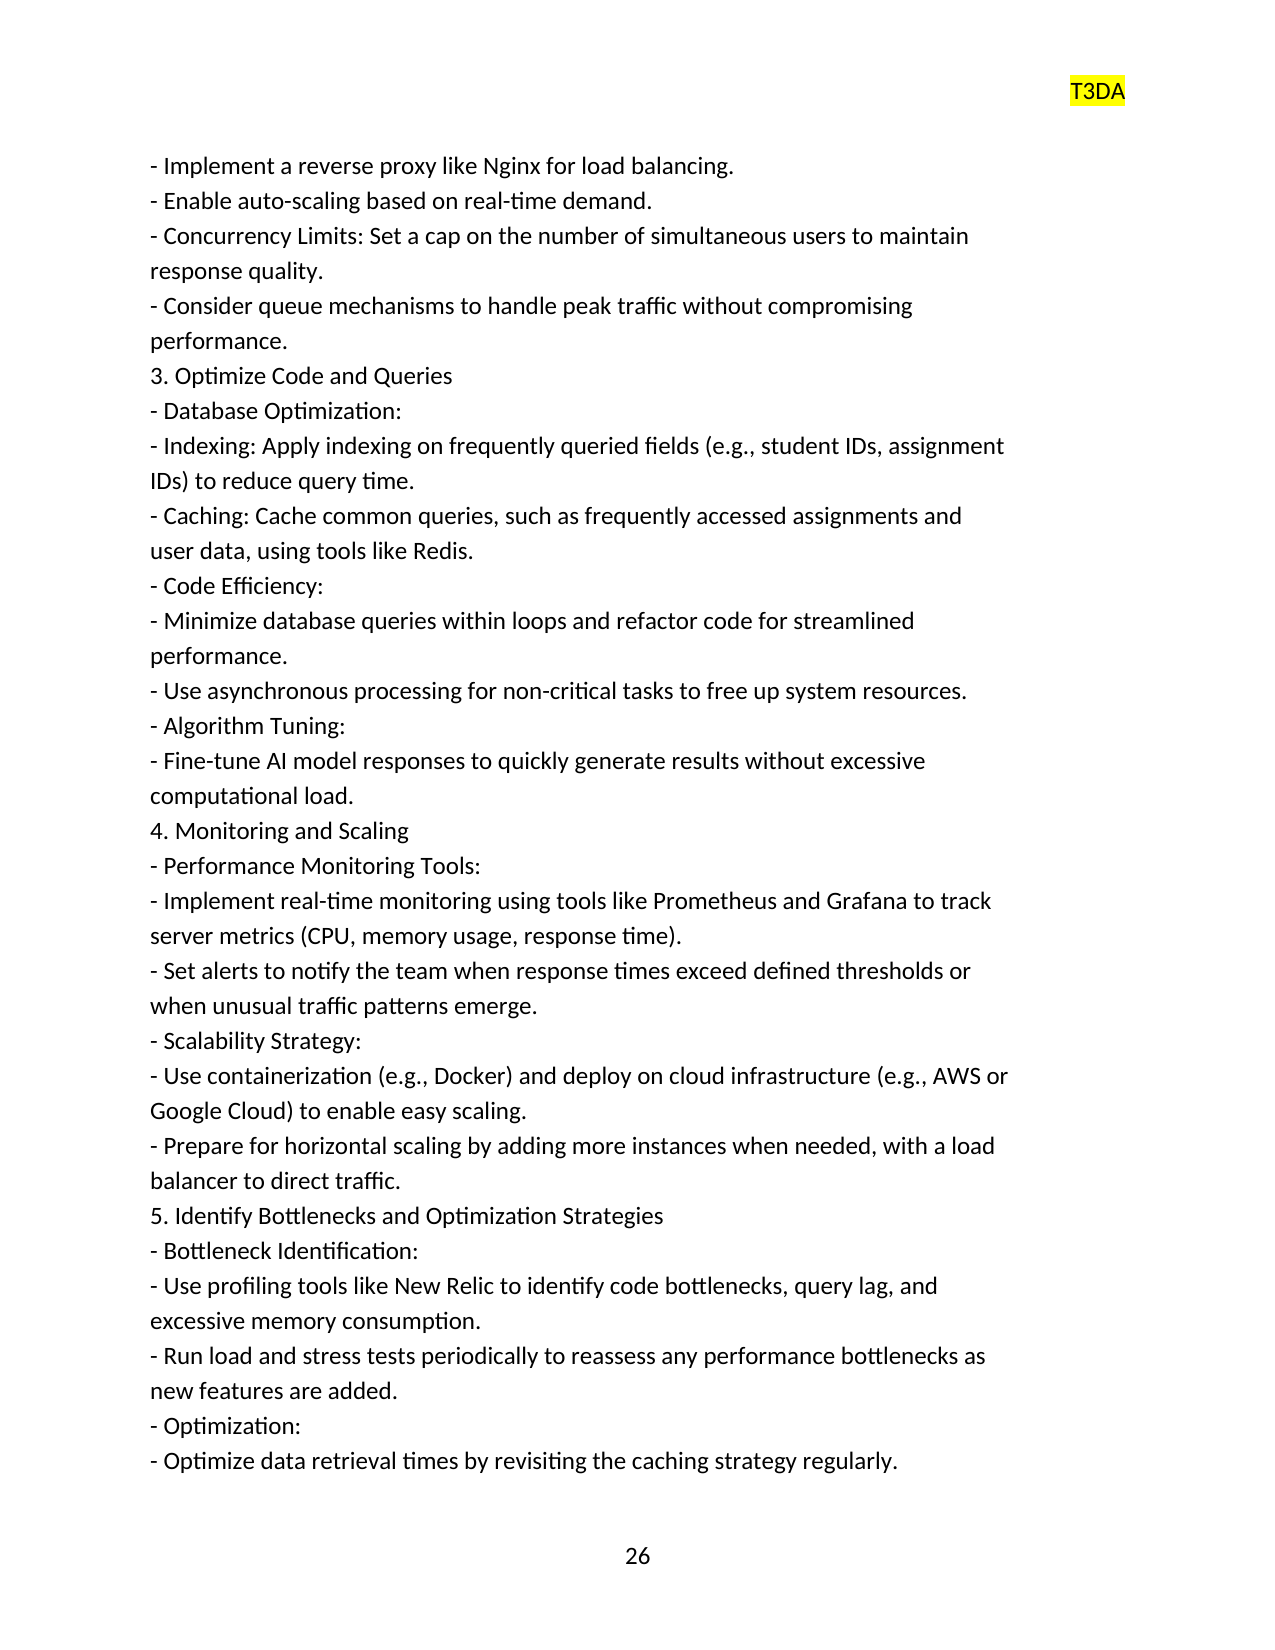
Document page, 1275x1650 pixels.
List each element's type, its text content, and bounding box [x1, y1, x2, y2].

text response quality. [150, 255, 1125, 286]
text - Caching: Cache common queries, such as frequently accessed assignments and [150, 500, 1125, 531]
text - Set alerts to notify the team when response times exceed defined thresholds or [150, 955, 1125, 986]
text - Use asynchronous processing for non-critical tasks to free up system resources. [150, 675, 1125, 706]
text - Use profiling tools like New Relic to identify code bottlenecks, query lag, and [150, 1270, 1125, 1301]
text - Implement a reverse proxy like Nginx for load balancing. [150, 150, 1125, 181]
text - Indexing: Apply indexing on frequently queried fields (e.g., student IDs, assignment [150, 430, 1125, 461]
text - Algorithm Tuning: [150, 710, 1125, 741]
text new features are added. [150, 1375, 1125, 1406]
text Google Cloud) to enable easy scaling. [150, 1095, 1125, 1126]
text - Optimization: [150, 1410, 1125, 1441]
text - Database Optimization: [150, 395, 1125, 426]
text - Prepare for horizontal scaling by adding more instances when needed, with a load [150, 1130, 1125, 1161]
text user data, using tools like Redis. [150, 535, 1125, 566]
text - Use containerization (e.g., Docker) and deploy on cloud infrastructure (e.g., AWS or [150, 1060, 1125, 1091]
text performance. [150, 640, 1125, 671]
text - Concurrency Limits: Set a cap on the number of simultaneous users to maintain [150, 220, 1125, 251]
text 3. Optimize Code and Queries [150, 360, 1125, 391]
text - Fine-tune AI model responses to quickly generate results without excessive [150, 745, 1125, 776]
text balancer to direct traffic. [150, 1165, 1125, 1196]
text - Enable auto-scaling based on real-time demand. [150, 185, 1125, 216]
text server metrics (CPU, memory usage, response time). [150, 920, 1125, 951]
text - Code Efficiency: [150, 570, 1125, 601]
text 4. Monitoring and Scaling [150, 815, 1125, 846]
text - Consider queue mechanisms to handle peak traffic without compromising [150, 290, 1125, 321]
text - Run load and stress tests periodically to reassess any performance bottlenecks as [150, 1340, 1125, 1371]
text - Scalability Strategy: [150, 1025, 1125, 1056]
text - Bottleneck Identification: [150, 1235, 1125, 1266]
text when unusual traffic patterns emerge. [150, 990, 1125, 1021]
text - Minimize database queries within loops and refactor code for streamlined [150, 605, 1125, 636]
text excessive memory consumption. [150, 1305, 1125, 1336]
text IDs) to reduce query time. [150, 465, 1125, 496]
text - Performance Monitoring Tools: [150, 850, 1125, 881]
text performance. [150, 325, 1125, 356]
text computational load. [150, 780, 1125, 811]
text - Implement real-time monitoring using tools like Prometheus and Grafana to track [150, 885, 1125, 916]
text - Optimize data retrieval times by revisiting the caching strategy regularly. [150, 1445, 1125, 1476]
text 5. Identify Bottlenecks and Optimization Strategies [150, 1200, 1125, 1231]
